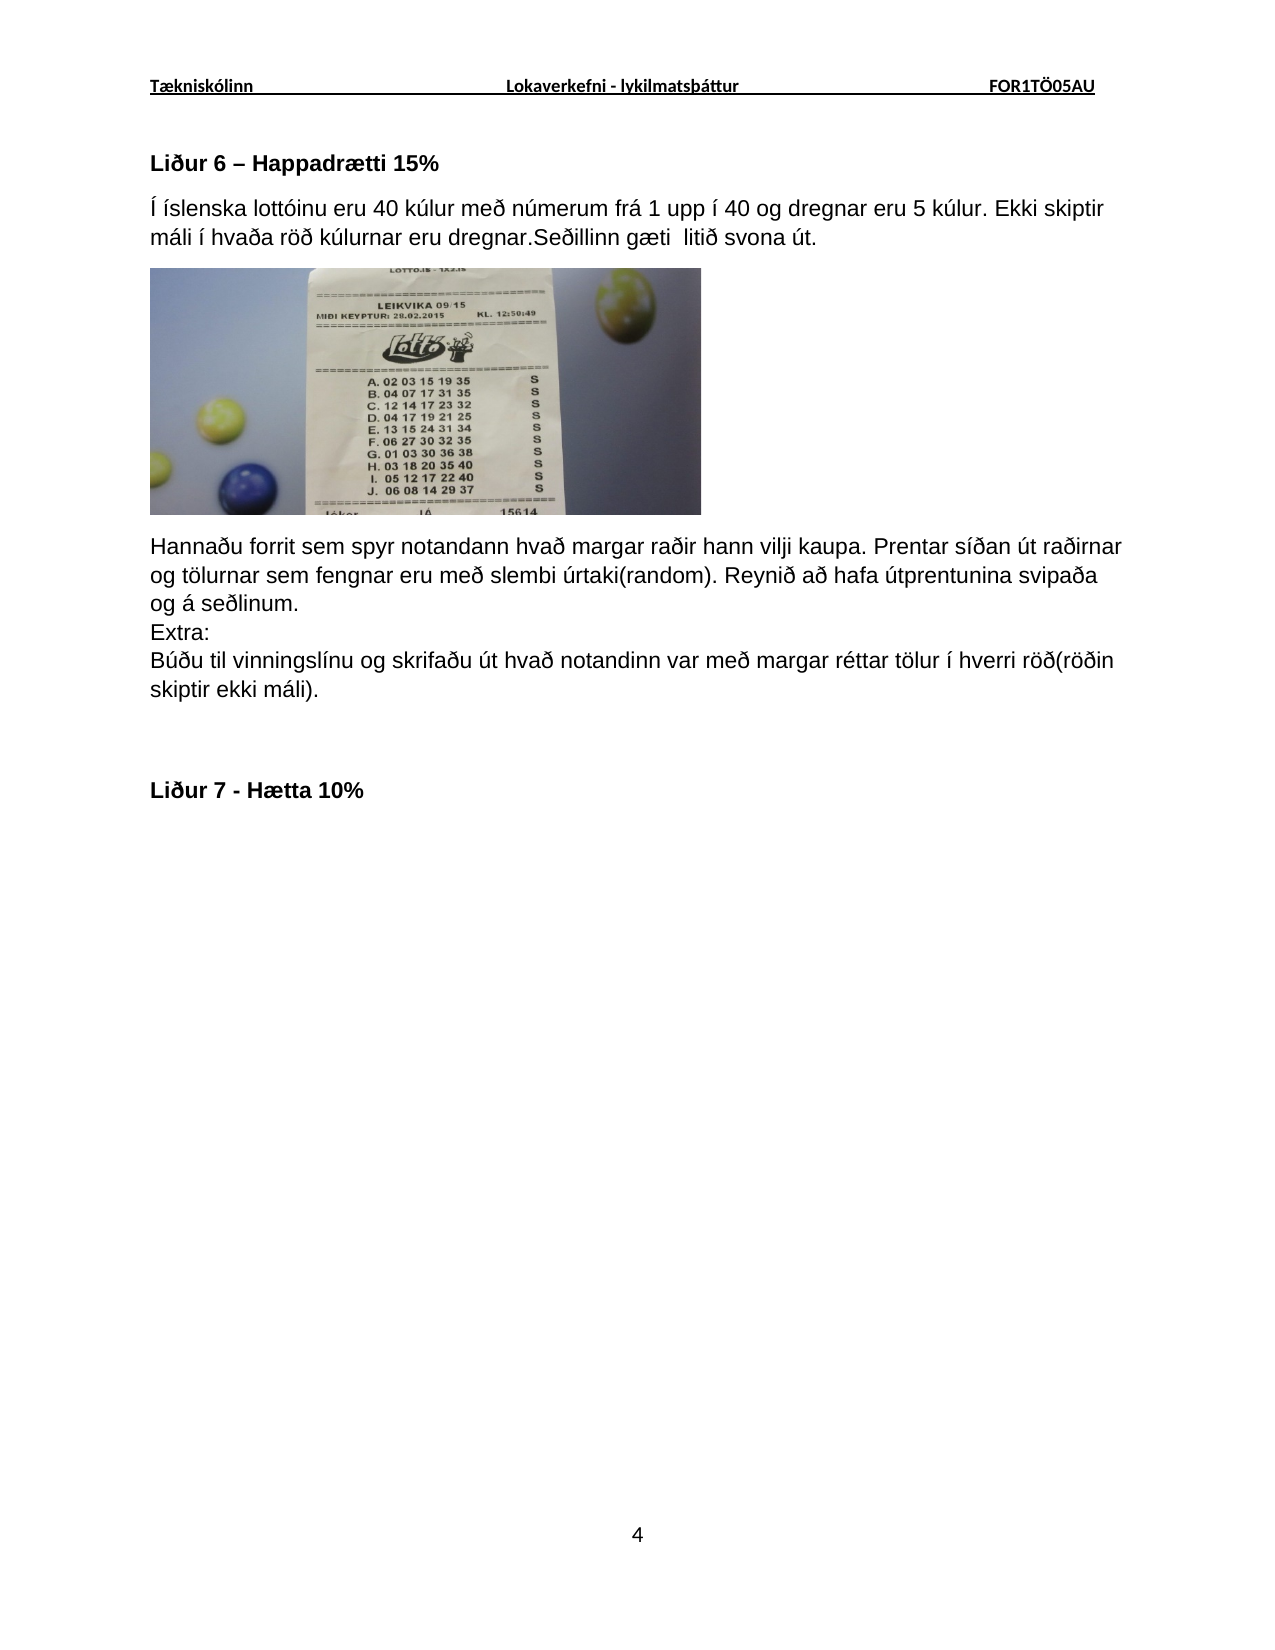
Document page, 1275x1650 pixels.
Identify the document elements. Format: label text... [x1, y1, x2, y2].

text Extra: [150, 619, 1125, 645]
picture [150, 268, 702, 515]
text Hannaðu forrit sem spyr notandann hvað margar raðir hann vilji kaupa. Prentar síðan út raðirnar og tölurnar sem fengnar eru með slembi úrtaki(random). Reynið að hafa útprentunina svipaða og á seðlinum. [150, 533, 1125, 617]
text Búðu til vinningslínu og skrifaðu út hvað notandinn var með margar réttar tölur í hverri röð(röðin skiptir ekki máli). [150, 647, 1125, 702]
text Liður 7 - Hætta 10% [150, 777, 1125, 804]
text Liður 6 – Happadrætti 15% [150, 150, 1125, 176]
text Í íslenska lottóinu eru 40 kúlur með númerum frá 1 upp í 40 og dregnar eru 5 kúlur. Ekki skiptir máli í hvaða röð kúlurnar eru dregnar.Seðillinn gæti litið svona út. [150, 195, 1125, 250]
